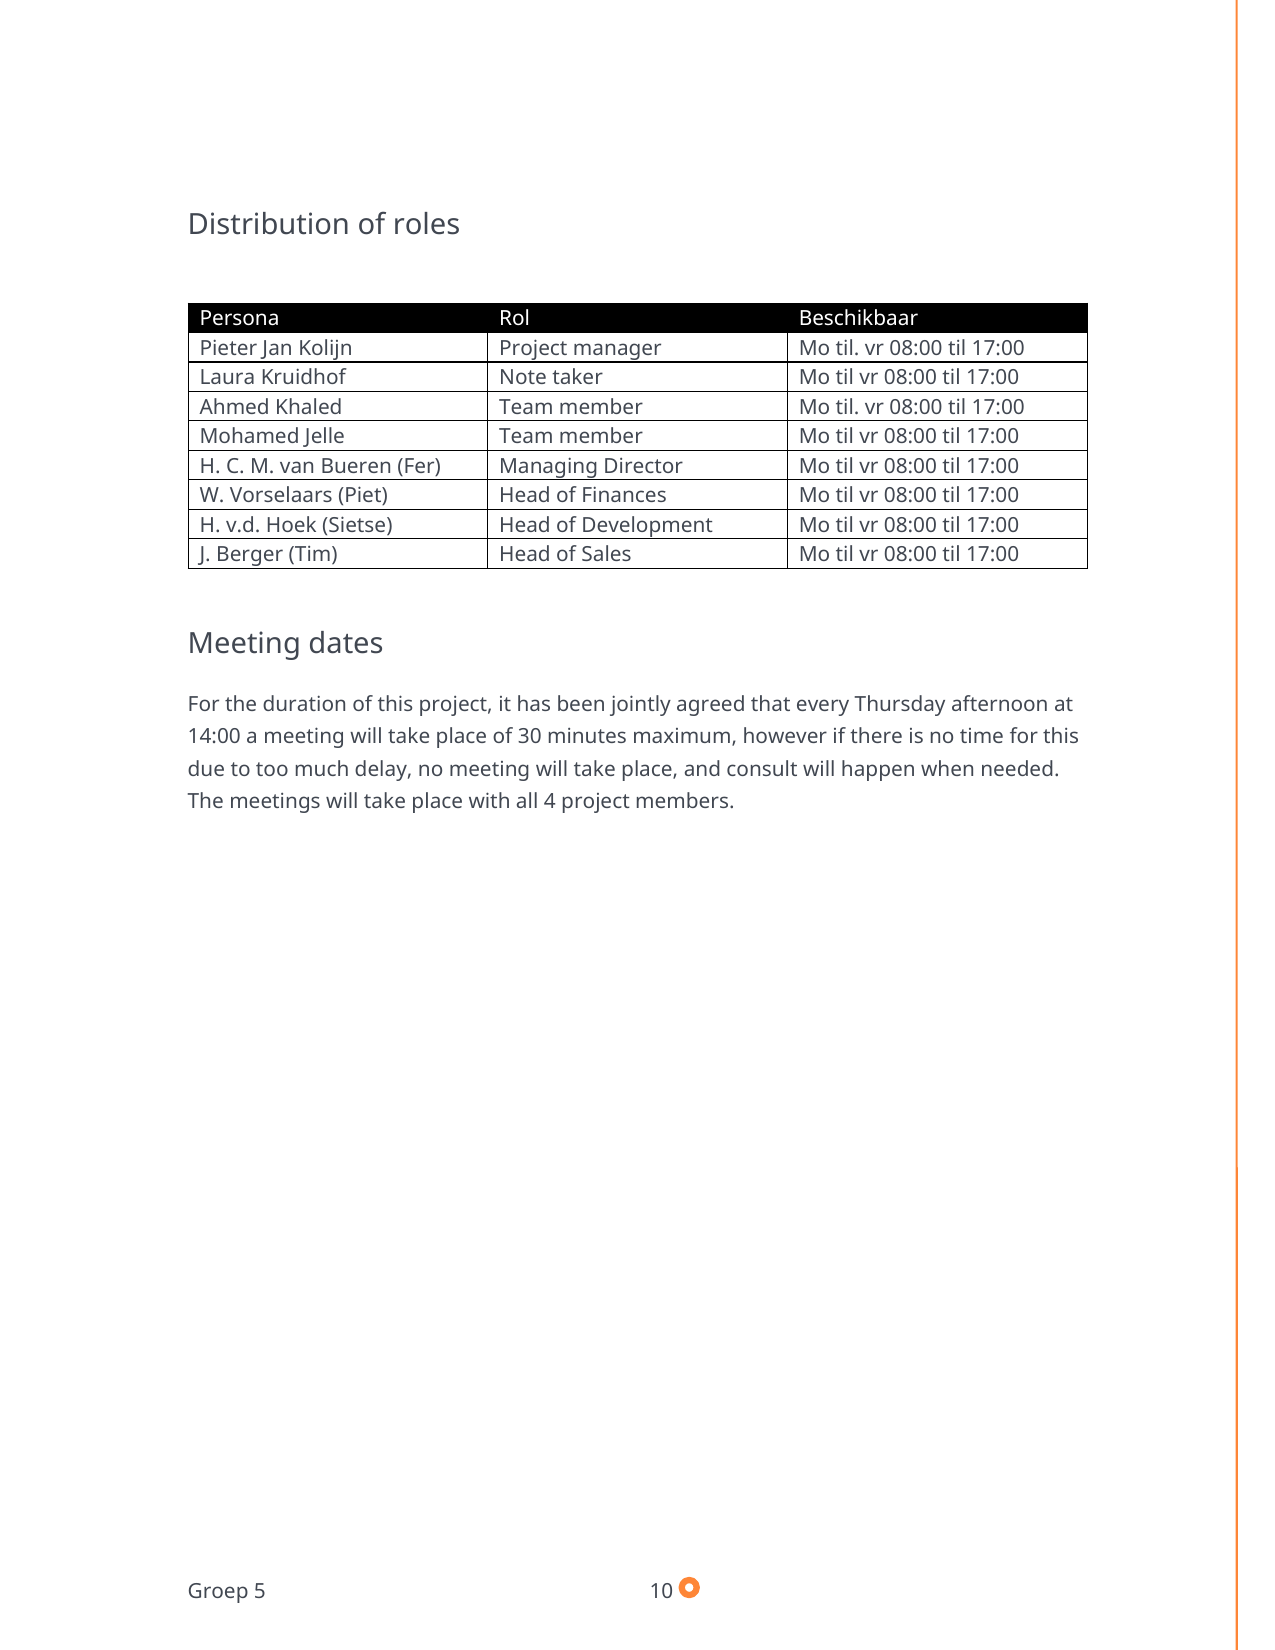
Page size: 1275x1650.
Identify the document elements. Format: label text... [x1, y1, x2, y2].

table_cell J. Berger (Tim) [189, 539, 487, 568]
table_cell Laura Kruidhof [189, 363, 487, 391]
table_cell H. C. M. van Bueren (Fer) [189, 451, 487, 479]
table_cell Managing Director [488, 451, 787, 479]
table_cell Mo til. vr 08:00 til 17:00 [788, 333, 1087, 361]
table_cell Mo til vr 08:00 til 17:00 [788, 421, 1087, 450]
table_cell Mo til vr 08:00 til 17:00 [788, 363, 1087, 391]
table_cell Mo til vr 08:00 til 17:00 [788, 539, 1087, 568]
table_cell Ahmed Khaled [189, 392, 487, 420]
table_cell Mohamed Jelle [189, 421, 487, 450]
table_cell Head of Sales [488, 539, 787, 568]
table_cell Mo til. vr 08:00 til 17:00 [788, 392, 1087, 420]
table_cell Mo til vr 08:00 til 17:00 [788, 510, 1087, 538]
table_cell Mo til vr 08:00 til 17:00 [788, 451, 1087, 479]
table_cell Team member [488, 421, 787, 450]
table_cell W. Vorselaars (Piet) [189, 480, 487, 509]
table_cell Head of Finances [488, 480, 787, 509]
table_cell Mo til vr 08:00 til 17:00 [788, 480, 1087, 509]
table_header Persona [189, 304, 487, 332]
table_cell Head of Development [488, 510, 787, 538]
table_cell Pieter Jan Kolijn [189, 333, 487, 361]
table_header Beschikbaar [788, 304, 1087, 332]
table_cell H. v.d. Hoek (Sietse) [189, 510, 487, 538]
table_cell Team member [488, 392, 787, 420]
text For the duration of this project, it has been jointly agreed that every Thursday afternoon at 14:00 a meeting will take place of 30 minutes maximum, however if there is no time for this due to too much delay, no meeting will take place, and consult will happen when needed. The meetings will take place with all 4 project members. [187, 689, 1087, 815]
subtitle Distribution of roles [187, 203, 1087, 243]
table_header Rol [488, 304, 787, 332]
table_cell Project manager [488, 333, 787, 361]
text Meeting dates [187, 622, 1087, 662]
table_cell Note taker [488, 363, 787, 391]
